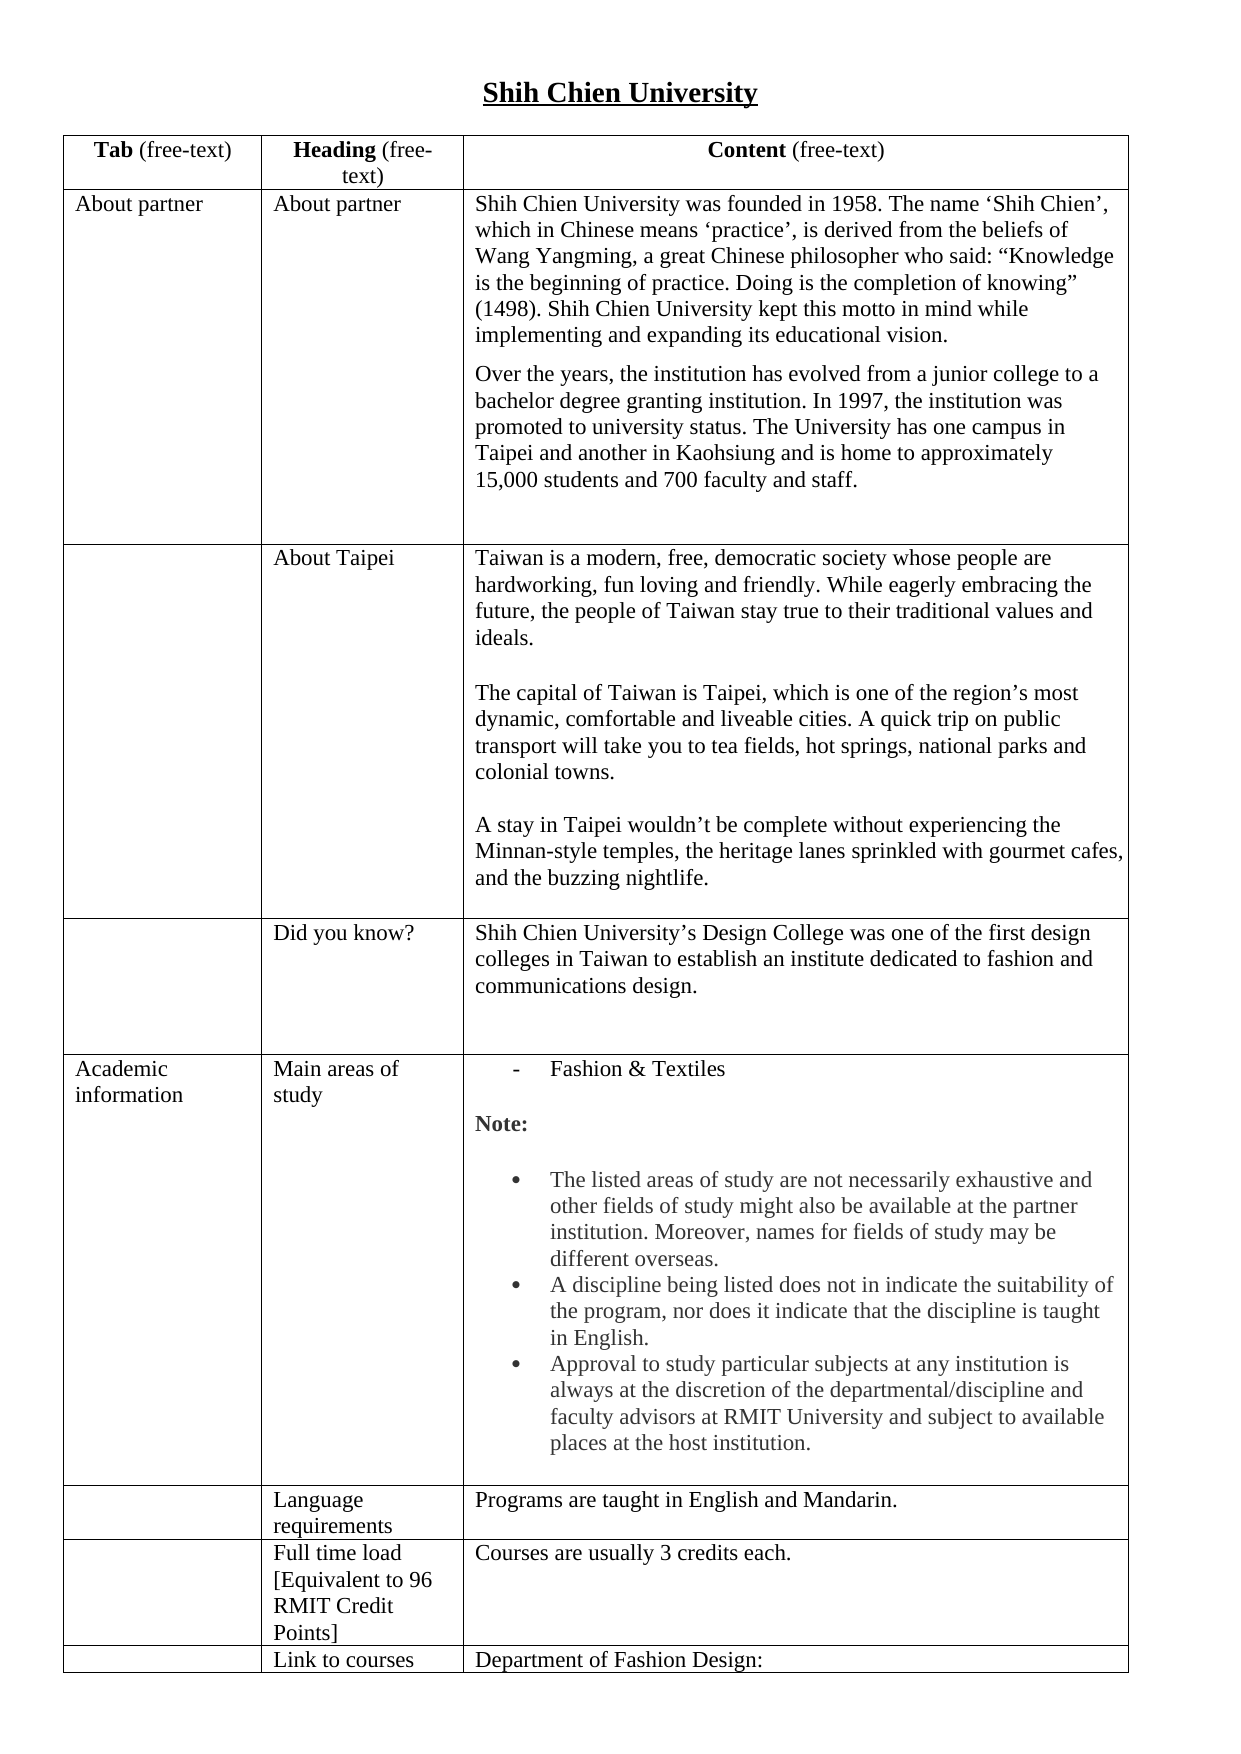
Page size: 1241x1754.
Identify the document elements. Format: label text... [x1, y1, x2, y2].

table_header Tab (free-text) [64, 136, 261, 189]
table_cell [64, 1486, 261, 1538]
table_header Content (free-text) [464, 136, 1128, 189]
table_cell Language requirements [262, 1486, 463, 1538]
table_cell Shih Chien University’s Design College was one of the first design colleges in Taiwan to establish an institute dedicated to fashion and communications design. [464, 919, 1128, 1053]
table_cell Courses are usually 3 credits each. [464, 1540, 1128, 1645]
table_cell Taiwan is a modern, free, democratic society whose people are hardworking, fun loving and friendly. While eagerly embracing the future, the people of Taiwan stay true to their traditional values and ideals. The capital of Taiwan is Taipei, which is one of the region’s most dynamic, comfortable and liveable cities. A quick trip on public transport will take you to tea fields, hot springs, national parks and colonial towns. A stay in Taipei wouldn’t be complete without experiencing the Minnan-style temples, the heritage lanes sprinkled with gourmet cafes, and the buzzing nightlife. [464, 545, 1128, 918]
table_cell Shih Chien University was founded in 1958. The name ‘Shih Chien’, which in Chinese means ‘practice’, is derived from the beliefs of Wang Yangming, a great Chinese philosopher who said: “Knowledge is the beginning of practice. Doing is the completion of knowing” (1498). Shih Chien University kept this motto in mind while implementing and expanding its educational vision. Over the years, the institution has evolved from a junior college to a bachelor degree granting institution. In 1997, the institution was promoted to university status. The University has one campus in Taipei and another in Kaohsiung and is home to approximately 15,000 students and 700 faculty and staff. [464, 190, 1128, 543]
table_cell About Taipei [262, 545, 463, 918]
table_cell Academic information [64, 1055, 261, 1485]
table_header Heading (free-text) [262, 136, 463, 189]
table_cell Main areas of study [262, 1055, 463, 1485]
table_cell Did you know? [262, 919, 463, 1053]
table_cell Programs are taught in English and Mandarin. [464, 1486, 1128, 1538]
table_cell [64, 1646, 261, 1672]
table_cell About partner [262, 190, 463, 543]
table_cell [64, 919, 261, 1053]
text Shih Chien University [75, 75, 1165, 108]
table_cell Link to courses [262, 1646, 463, 1672]
table_cell [64, 1540, 261, 1645]
table_cell Full time load [Equivalent to 96 RMIT Credit Points] [262, 1540, 463, 1645]
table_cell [464, 1646, 1128, 1672]
table_cell Fashion & Textiles Note: The listed areas of study are not necessarily exhaustive and other fields of study might also be available at the partner institution. Moreover, names for fields of study may be different overseas. A discipline being listed does not in indicate the suitability of the program, nor does it indicate that the discipline is taught in English. Approval to study particular subjects at any institution is always at the discretion of the departmental/discipline and faculty advisors at RMIT University and subject to available places at the host institution. [464, 1055, 1128, 1485]
table_cell [64, 545, 261, 918]
table_cell About partner [64, 190, 261, 543]
